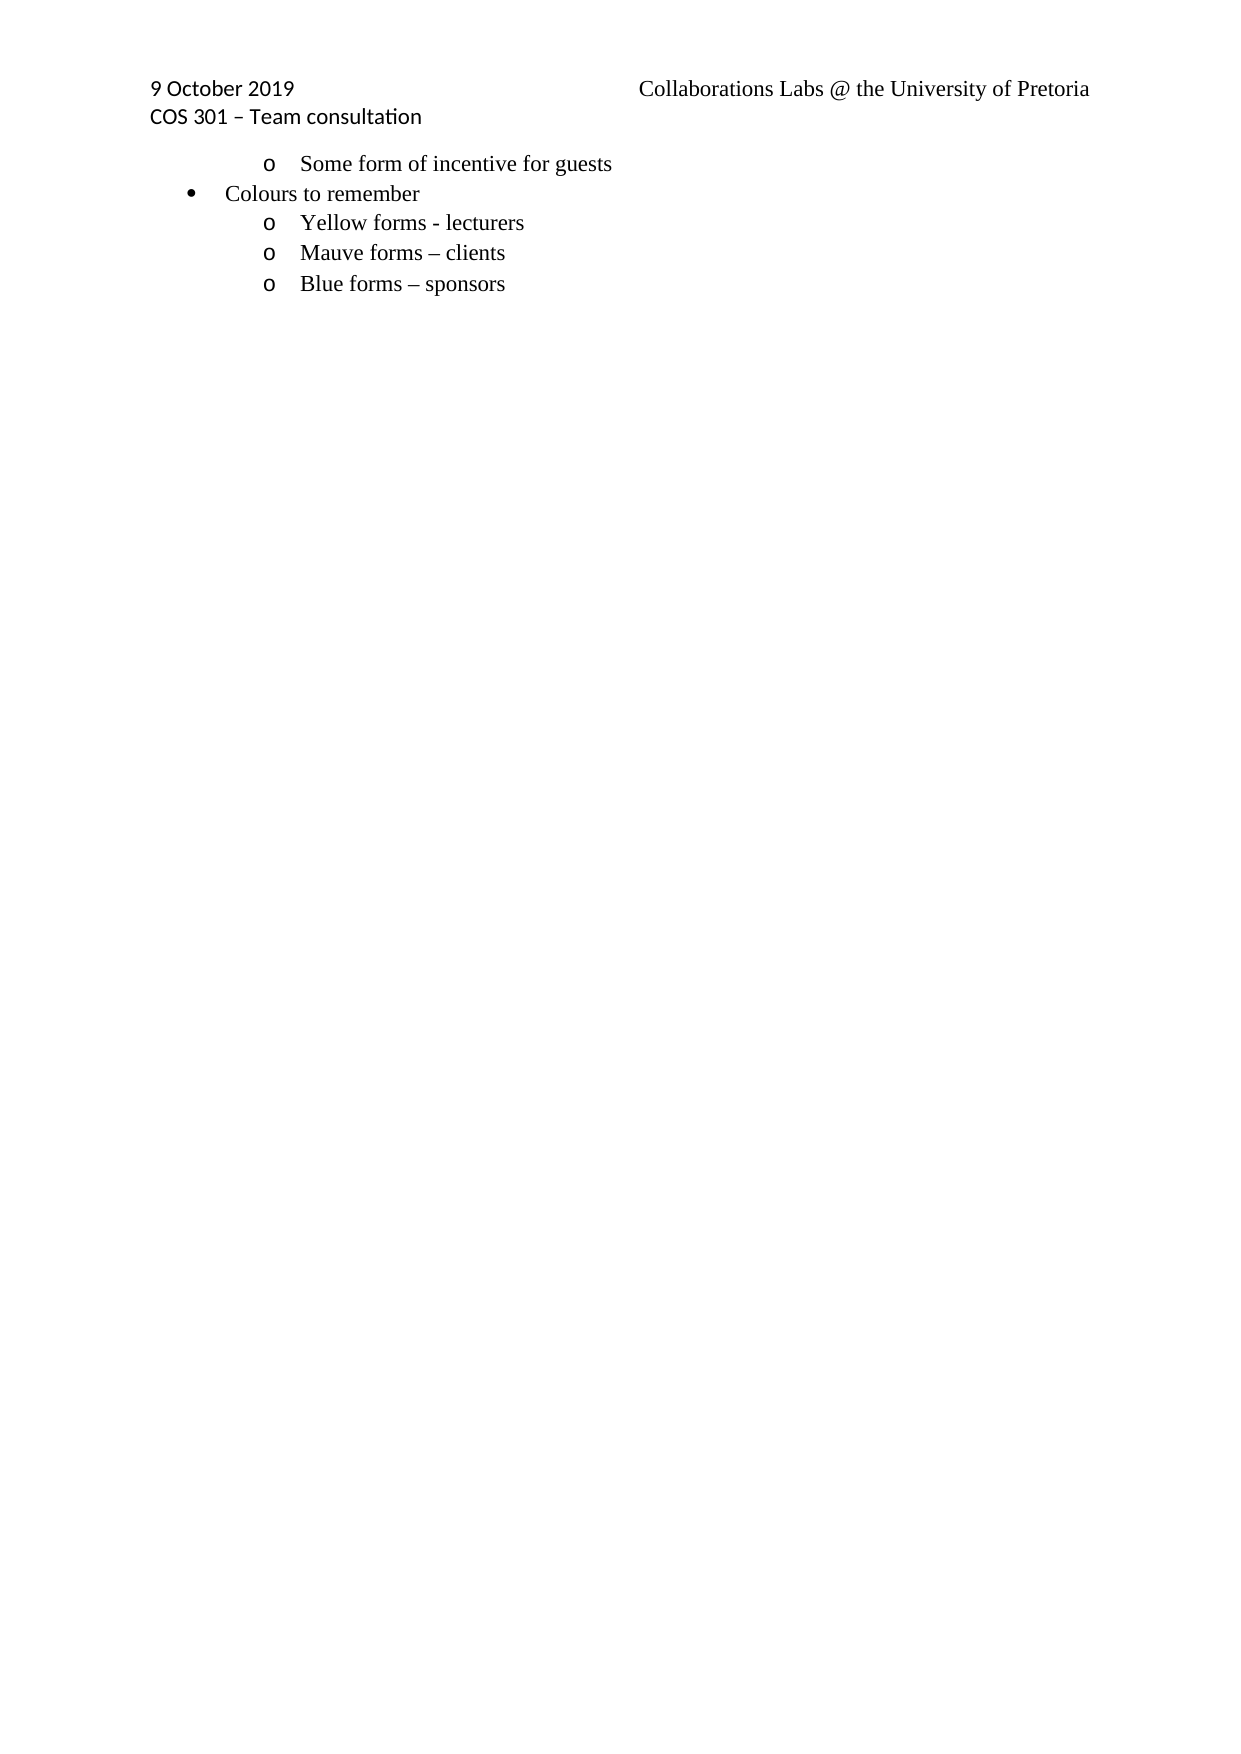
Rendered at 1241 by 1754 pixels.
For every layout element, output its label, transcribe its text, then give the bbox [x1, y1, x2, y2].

list Colours to remember [187, 180, 1090, 207]
list Mauve forms – clients [262, 239, 1090, 267]
list Blue forms – sponsors [262, 270, 1090, 298]
list Yellow forms - lecturers [262, 209, 1090, 237]
list Some form of incentive for guests [262, 150, 1090, 178]
